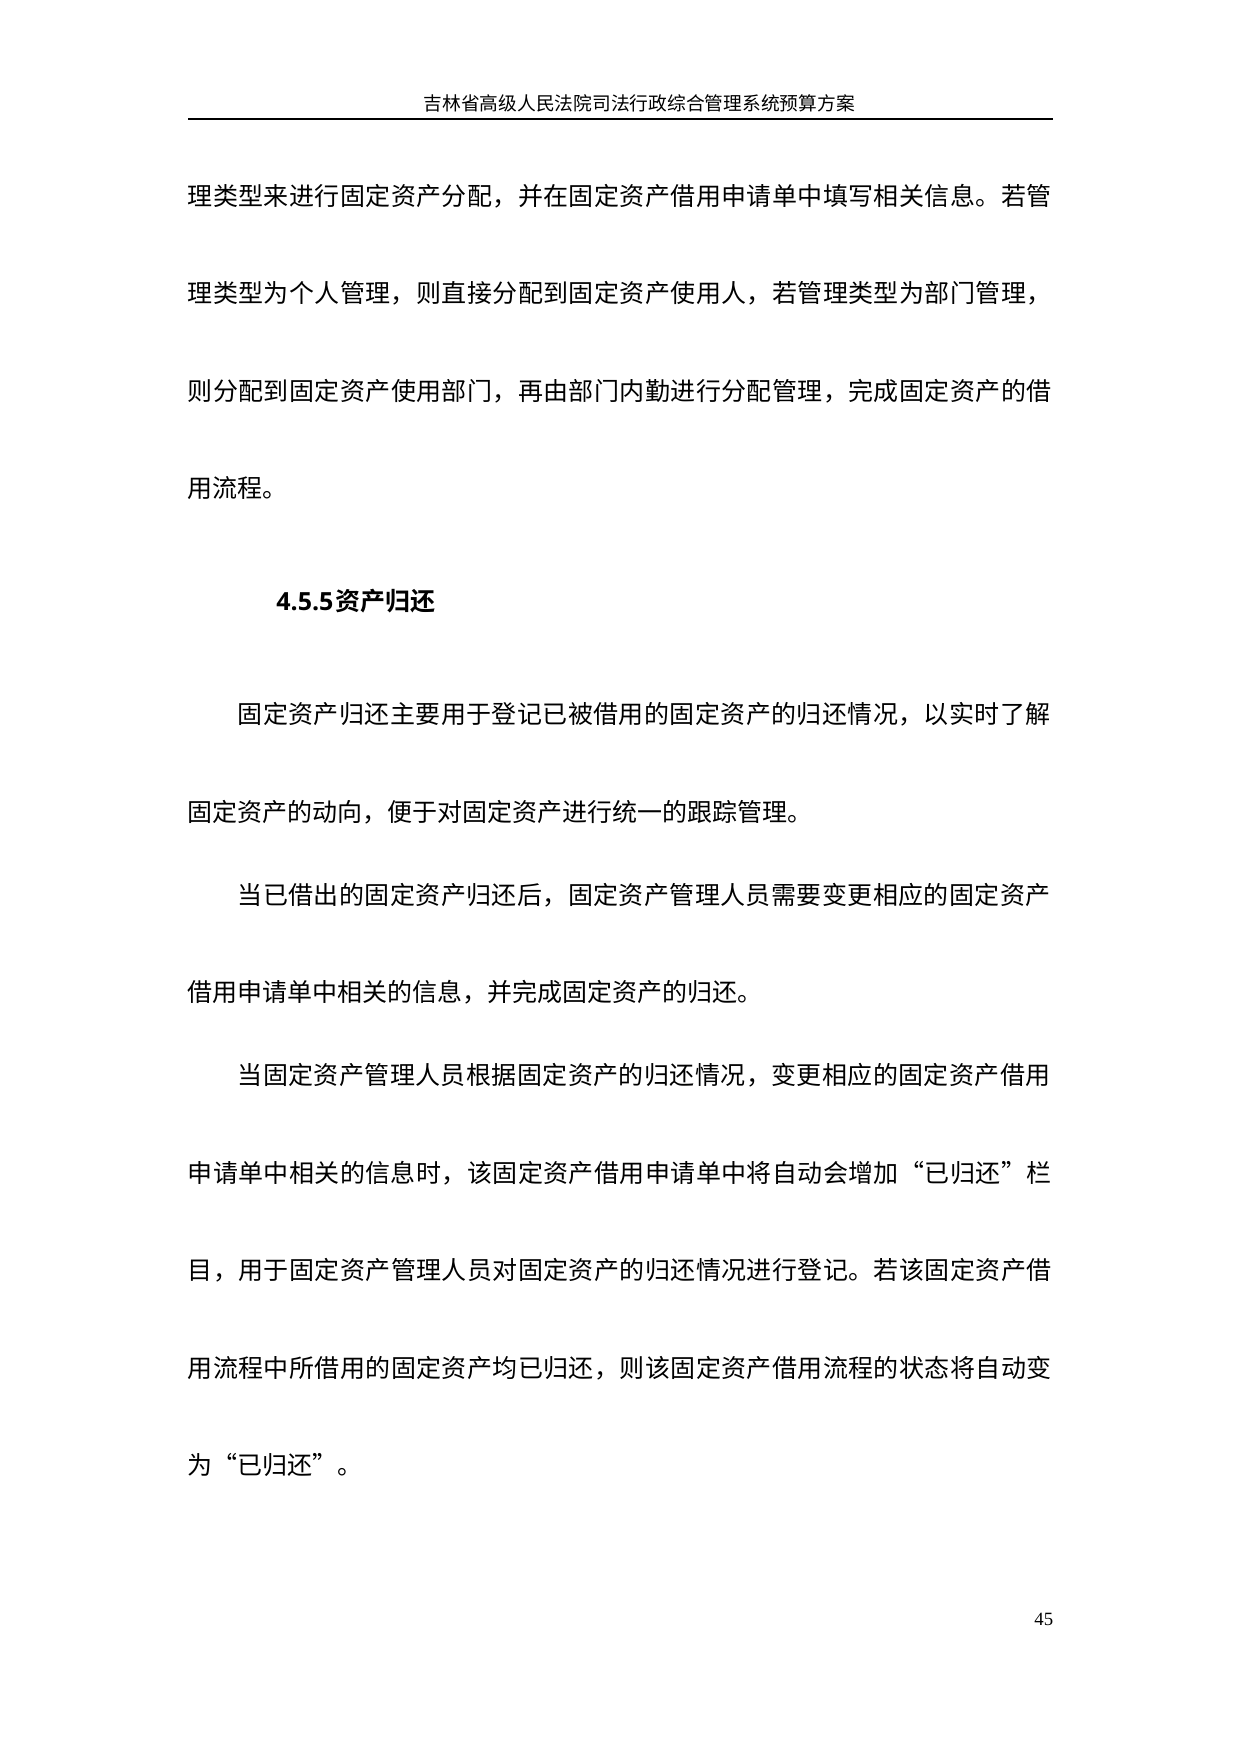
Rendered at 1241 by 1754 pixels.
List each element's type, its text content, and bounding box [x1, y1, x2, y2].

text 固定资产归还主要用于登记已被借用的固定资产的归还情况，以实时了解固定资产的动向，便于对固定资产进行统一的跟踪管理。 [187, 680, 1053, 843]
text 当已借出的固定资产归还后，固定资产管理人员需要变更相应的固定资产借用申请单中相关的信息，并完成固定资产的归还。 [187, 861, 1053, 1023]
subtitle 资产归还 [276, 567, 1053, 632]
text 当固定资产管理人员根据固定资产的归还情况，变更相应的固定资产借用申请单中相关的信息时，该固定资产借用申请单中将自动会增加“已归还”栏目，用于固定资产管理人员对固定资产的归还情况进行登记。若该固定资产借用流程中所借用的固定资产均已归还，则该固定资产借用流程的状态将自动变为“已归还”。 [187, 1041, 1053, 1496]
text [187, 162, 1053, 519]
